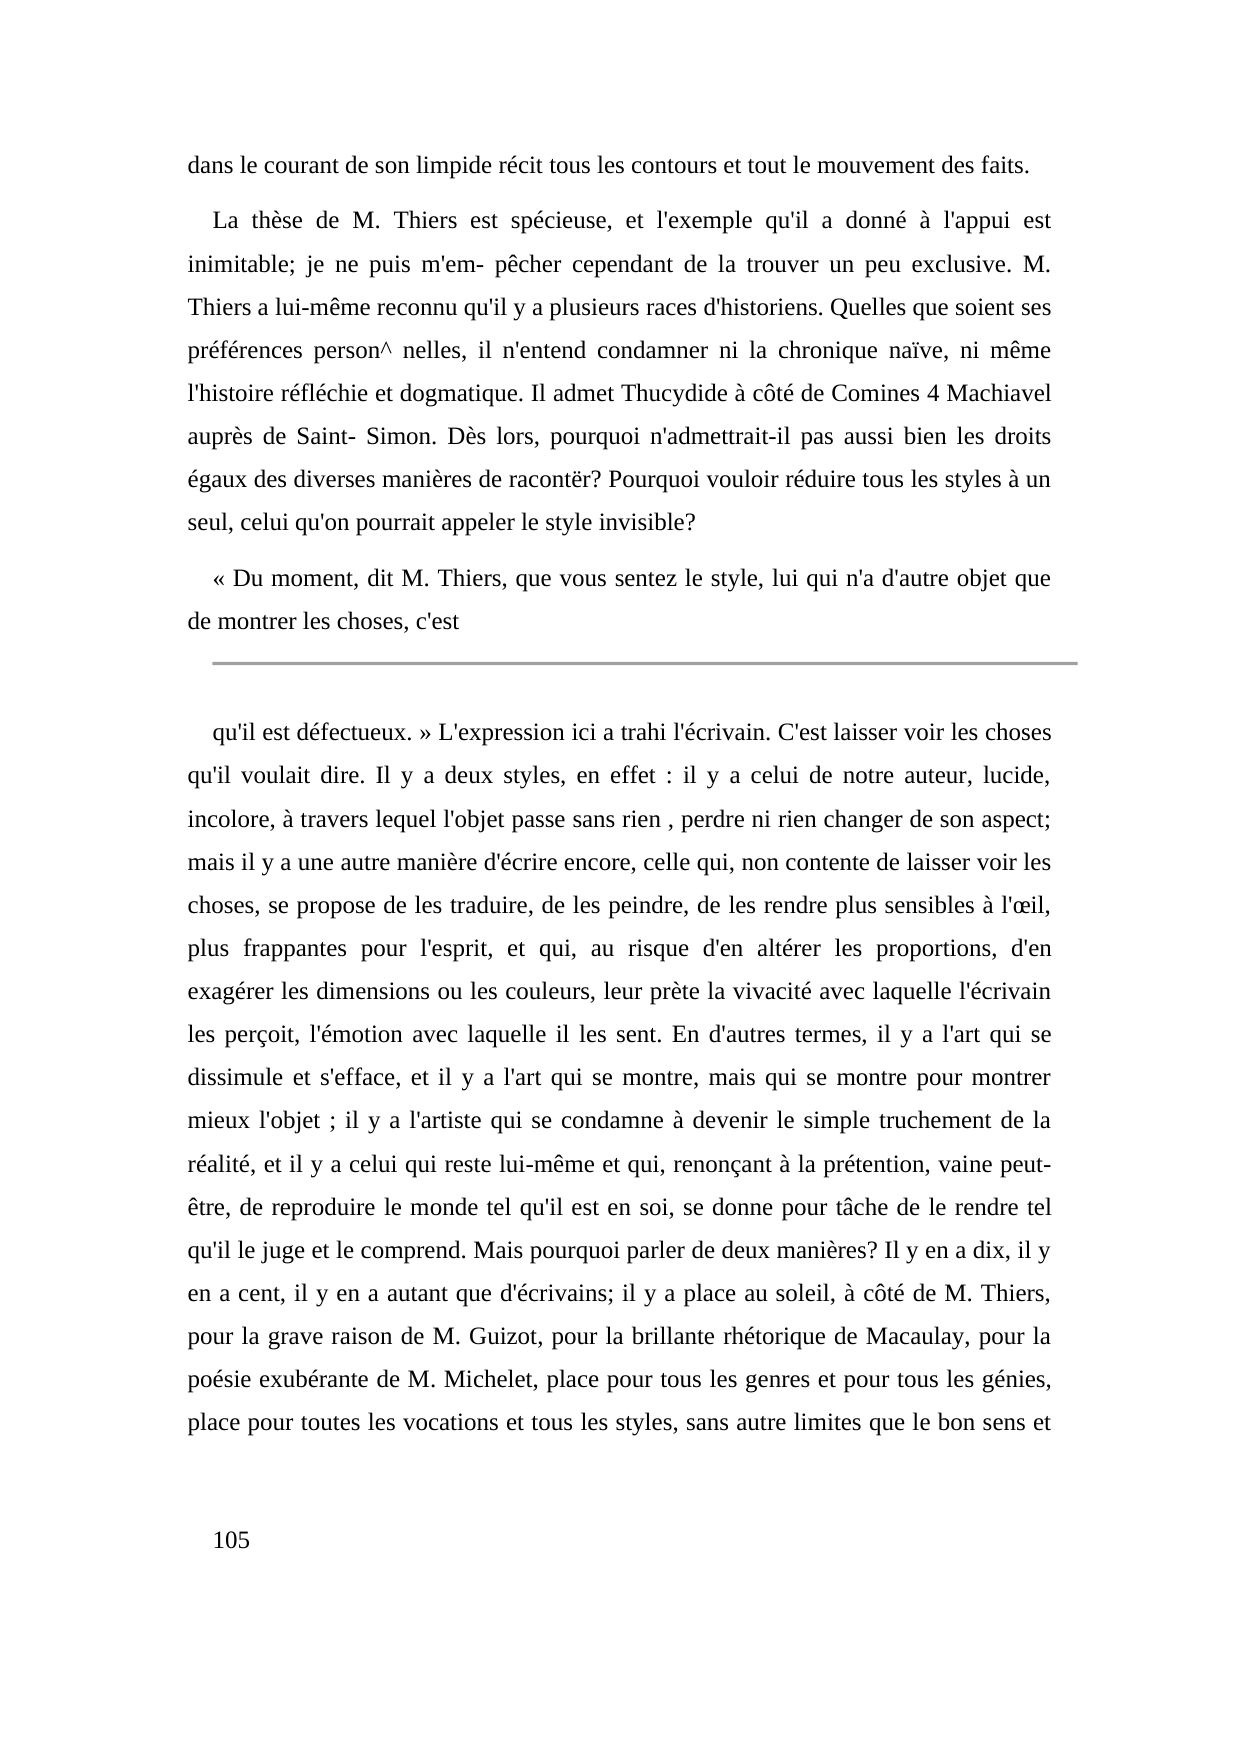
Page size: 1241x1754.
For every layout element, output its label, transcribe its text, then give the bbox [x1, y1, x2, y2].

text La thèse de M. Thiers est spécieuse, et l'exemple qu'il a donné à l'appui est inimitable; je ne puis m'em- pêcher cependant de la trouver un peu exclusive. M. Thiers a lui-même reconnu qu'il y a plusieurs races d'historiens. Quelles que soient ses préférences person^ nelles, il n'entend condamner ni la chronique naïve, ni même l'histoire réfléchie et dogmatique. Il admet Thucydide à côté de Comines 4 Machiavel auprès de Saint- Simon. Dès lors, pourquoi n'admettrait-il pas aussi bien les droits égaux des diverses manières de racontër? Pourquoi vouloir réduire tous les styles à un seul, celui qu'on pourrait appeler le style invisible? [187, 206, 1053, 536]
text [187, 150, 1053, 179]
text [187, 717, 1053, 1436]
text « Du moment, dit M. Thiers, que vous sentez le style, lui qui n'a d'autre objet que de montrer les choses, c'est [187, 563, 1053, 635]
